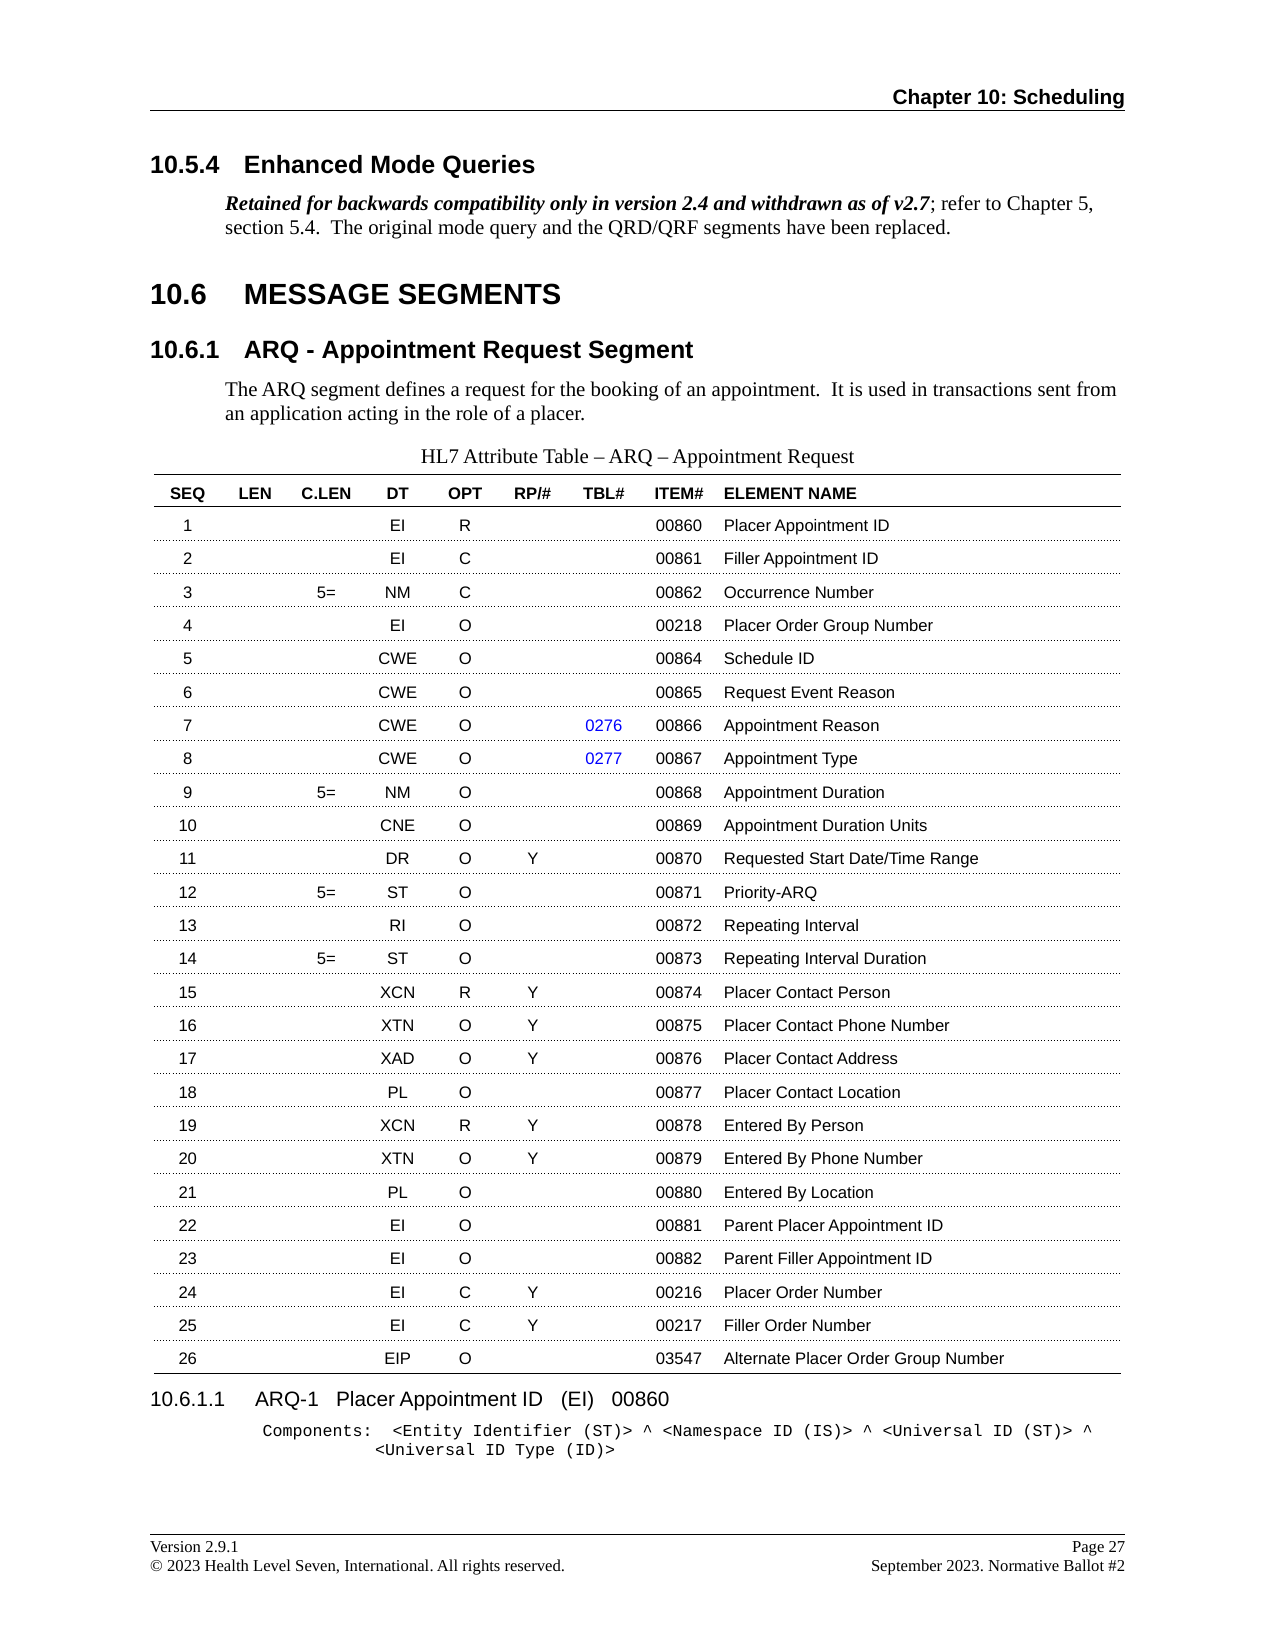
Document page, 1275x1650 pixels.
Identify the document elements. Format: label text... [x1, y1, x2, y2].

table_cell 00870 [641, 840, 716, 873]
table_cell [566, 640, 641, 673]
table_cell CWE [364, 706, 431, 739]
table_cell [499, 873, 566, 906]
table_cell [499, 740, 566, 773]
table_cell Filler Order Number [716, 1306, 1121, 1339]
subtitle ARQ - Appointment Request Segment [150, 335, 1125, 364]
table_cell [289, 1140, 364, 1173]
table_cell Occurrence Number [716, 573, 1121, 606]
table_cell [221, 1206, 289, 1239]
table_cell 10 [154, 806, 221, 839]
table_cell CWE [364, 740, 431, 773]
table_cell PL [364, 1173, 431, 1206]
table_cell Appointment Reason [716, 706, 1121, 739]
table_cell ST [364, 873, 431, 906]
table_cell 00866 [641, 706, 716, 739]
table_cell 00881 [641, 1206, 716, 1239]
table_cell [566, 1140, 641, 1173]
table_cell C [431, 1306, 499, 1339]
table_cell [221, 740, 289, 773]
table_cell O [431, 673, 499, 706]
table_cell CWE [364, 640, 431, 673]
table_cell O [431, 1173, 499, 1206]
table_cell [289, 606, 364, 639]
table_cell O [431, 940, 499, 973]
table_header DT [364, 475, 431, 506]
table_cell [499, 1206, 566, 1239]
subtitle MESSAGE SEGMENTS [150, 277, 1125, 310]
table_cell 00872 [641, 906, 716, 939]
table_cell [289, 1006, 364, 1039]
table_cell Y [499, 1273, 566, 1306]
table_cell [289, 1173, 364, 1206]
table_cell C [431, 573, 499, 606]
table_cell XTN [364, 1006, 431, 1039]
table_cell EI [364, 1206, 431, 1239]
table_cell O [431, 1006, 499, 1039]
table_cell [566, 507, 641, 539]
table_cell 00877 [641, 1073, 716, 1106]
table_cell O [431, 706, 499, 739]
table_cell Y [499, 1140, 566, 1173]
table_cell 0277 [566, 740, 641, 773]
table_cell Placer Contact Location [716, 1073, 1121, 1106]
table_cell 6 [154, 673, 221, 706]
table_cell Alternate Placer Order Group Number [716, 1340, 1121, 1373]
table_header RP/# [499, 475, 566, 506]
table_cell [566, 573, 641, 606]
table_cell [566, 940, 641, 973]
table_cell 5= [289, 940, 364, 973]
table_cell Priority-ARQ [716, 873, 1121, 906]
table_cell 4 [154, 606, 221, 639]
table_cell 3 [154, 573, 221, 606]
table_cell 17 [154, 1040, 221, 1073]
table_cell [566, 1106, 641, 1139]
table_cell 00867 [641, 740, 716, 773]
table_cell O [431, 740, 499, 773]
table_cell O [431, 873, 499, 906]
table_cell [221, 1306, 289, 1339]
table_cell O [431, 606, 499, 639]
table_header TBL# [566, 475, 641, 506]
table_cell NM [364, 773, 431, 806]
table_cell O [431, 1040, 499, 1073]
table_cell [289, 1273, 364, 1306]
table_cell 00873 [641, 940, 716, 973]
table_cell [289, 1106, 364, 1139]
table_cell 24 [154, 1273, 221, 1306]
table_cell [499, 673, 566, 706]
table_header SEQ [154, 475, 221, 506]
table_cell [221, 1240, 289, 1273]
table_cell 13 [154, 906, 221, 939]
table_cell 20 [154, 1140, 221, 1173]
table_cell 00879 [641, 1140, 716, 1173]
table_cell [221, 606, 289, 639]
table_cell ST [364, 940, 431, 973]
table_cell [499, 906, 566, 939]
table_cell 11 [154, 840, 221, 873]
table_cell [566, 540, 641, 573]
table_cell Parent Filler Appointment ID [716, 1240, 1121, 1273]
table_cell R [431, 507, 499, 539]
table_cell Schedule ID [716, 640, 1121, 673]
table_cell O [431, 1340, 499, 1373]
table_cell [221, 806, 289, 839]
table_cell [221, 940, 289, 973]
table_cell [566, 1340, 641, 1373]
table_cell [499, 507, 566, 539]
table_cell [499, 573, 566, 606]
table_cell O [431, 906, 499, 939]
table_cell 00869 [641, 806, 716, 839]
table_cell [221, 573, 289, 606]
table_cell 00218 [641, 606, 716, 639]
table_cell [566, 673, 641, 706]
table_cell 00876 [641, 1040, 716, 1073]
table_cell EI [364, 606, 431, 639]
table_cell Repeating Interval [716, 906, 1121, 939]
table_cell Placer Contact Address [716, 1040, 1121, 1073]
table_cell 25 [154, 1306, 221, 1339]
table_cell R [431, 1106, 499, 1139]
table_header ITEM# [641, 475, 716, 506]
table_cell 00217 [641, 1306, 716, 1339]
table_cell 03547 [641, 1340, 716, 1373]
subtitle Enhanced Mode Queries [150, 150, 1125, 179]
table_cell 5 [154, 640, 221, 673]
table_cell Entered By Person [716, 1106, 1121, 1139]
table_cell Y [499, 1040, 566, 1073]
table_cell 00878 [641, 1106, 716, 1139]
text The ARQ segment defines a request for the booking of an appointment. It is used in transactions sent from an application acting in the role of a placer. [225, 377, 1125, 425]
table_cell 2 [154, 540, 221, 573]
table_cell 14 [154, 940, 221, 973]
table_cell [566, 1306, 641, 1339]
table_cell Placer Contact Phone Number [716, 1006, 1121, 1039]
table_cell [221, 840, 289, 873]
table_cell O [431, 1073, 499, 1106]
table_cell [566, 1240, 641, 1273]
table_cell NM [364, 573, 431, 606]
table_cell C [431, 1273, 499, 1306]
table_cell [499, 1173, 566, 1206]
table_cell [289, 507, 364, 539]
table_header C.LEN [289, 475, 364, 506]
table_cell CNE [364, 806, 431, 839]
table_cell 7 [154, 706, 221, 739]
table_cell [566, 1273, 641, 1306]
table_cell [289, 1240, 364, 1273]
table_cell [566, 1173, 641, 1206]
table_cell [289, 540, 364, 573]
table_cell O [431, 1206, 499, 1239]
table_cell [499, 940, 566, 973]
table_cell EIP [364, 1340, 431, 1373]
table_cell EI [364, 1240, 431, 1273]
table_cell [221, 507, 289, 539]
table_cell XCN [364, 1106, 431, 1139]
table_cell EI [364, 1306, 431, 1339]
table_cell O [431, 640, 499, 673]
table_cell 9 [154, 773, 221, 806]
table_cell [566, 906, 641, 939]
table_cell Placer Order Number [716, 1273, 1121, 1306]
table_cell [221, 773, 289, 806]
table_cell Y [499, 840, 566, 873]
table_cell DR [364, 840, 431, 873]
table_cell 00216 [641, 1273, 716, 1306]
table_cell [289, 840, 364, 873]
table_cell [566, 973, 641, 1006]
table_header OPT [431, 475, 499, 506]
table_cell [221, 1340, 289, 1373]
table_cell [499, 773, 566, 806]
table_cell [221, 906, 289, 939]
table_cell [289, 673, 364, 706]
table_cell [499, 806, 566, 839]
table_cell [566, 806, 641, 839]
table_cell [566, 840, 641, 873]
table_cell 12 [154, 873, 221, 906]
table_cell 5= [289, 573, 364, 606]
table_cell Y [499, 1306, 566, 1339]
table_cell 00862 [641, 573, 716, 606]
table_cell [566, 873, 641, 906]
table_cell [566, 1040, 641, 1073]
table_cell [221, 1273, 289, 1306]
table_cell [499, 606, 566, 639]
table_cell 1 [154, 507, 221, 539]
table_cell PL [364, 1073, 431, 1106]
table_cell [566, 773, 641, 806]
table_cell EI [364, 540, 431, 573]
table_cell [221, 1106, 289, 1139]
table_cell Y [499, 1106, 566, 1139]
table_header ELEMENT NAME [716, 475, 1121, 506]
table_cell XAD [364, 1040, 431, 1073]
table_cell [221, 1040, 289, 1073]
table_cell [566, 1006, 641, 1039]
table_cell Parent Placer Appointment ID [716, 1206, 1121, 1239]
table_cell 5= [289, 773, 364, 806]
table_header LEN [221, 475, 289, 506]
table_cell Y [499, 973, 566, 1006]
table_cell [566, 1206, 641, 1239]
table_cell O [431, 1240, 499, 1273]
table_cell [289, 906, 364, 939]
table_cell EI [364, 1273, 431, 1306]
table_cell [289, 1306, 364, 1339]
table_cell Requested Start Date/Time Range [716, 840, 1121, 873]
table_cell O [431, 806, 499, 839]
table_cell [289, 806, 364, 839]
table_cell CWE [364, 673, 431, 706]
table_cell 5= [289, 873, 364, 906]
table_cell [289, 973, 364, 1006]
table_cell 18 [154, 1073, 221, 1106]
table_cell [289, 1073, 364, 1106]
table_cell 00861 [641, 540, 716, 573]
table_cell [221, 1173, 289, 1206]
table_cell Y [499, 1006, 566, 1039]
table_cell RI [364, 906, 431, 939]
table_cell [289, 706, 364, 739]
table_cell 19 [154, 1106, 221, 1139]
table_cell Placer Contact Person [716, 973, 1121, 1006]
table_cell Filler Appointment ID [716, 540, 1121, 573]
subtitle ARQ-1 Placer Appointment ID (EI) 00860 [150, 1386, 1125, 1410]
table_cell [221, 673, 289, 706]
table_cell 22 [154, 1206, 221, 1239]
table_cell Entered By Location [716, 1173, 1121, 1206]
table_cell [499, 706, 566, 739]
table_cell [221, 1140, 289, 1173]
table_cell [221, 1006, 289, 1039]
table_cell Request Event Reason [716, 673, 1121, 706]
table_cell [499, 1073, 566, 1106]
table_cell [289, 1340, 364, 1373]
table_cell [221, 640, 289, 673]
table_cell 00871 [641, 873, 716, 906]
table_cell [566, 606, 641, 639]
text HL7 Attribute Table – ARQ – Appointment Request [150, 443, 1125, 468]
table_cell C [431, 540, 499, 573]
table_cell Appointment Duration Units [716, 806, 1121, 839]
table_cell Repeating Interval Duration [716, 940, 1121, 973]
table_cell R [431, 973, 499, 1006]
table_cell [289, 1040, 364, 1073]
table_cell [499, 1340, 566, 1373]
table_cell Appointment Type [716, 740, 1121, 773]
table_cell [221, 873, 289, 906]
table_cell 16 [154, 1006, 221, 1039]
table_cell 00882 [641, 1240, 716, 1273]
table_cell 00874 [641, 973, 716, 1006]
table_cell 00868 [641, 773, 716, 806]
table_cell [221, 1073, 289, 1106]
table_cell 8 [154, 740, 221, 773]
table_cell 00860 [641, 507, 716, 539]
table_cell 00865 [641, 673, 716, 706]
table_cell [499, 540, 566, 573]
table_cell [289, 740, 364, 773]
table_cell [499, 1240, 566, 1273]
table_cell O [431, 1140, 499, 1173]
table_cell 23 [154, 1240, 221, 1273]
table_cell 21 [154, 1173, 221, 1206]
table_cell Entered By Phone Number [716, 1140, 1121, 1173]
table_cell [566, 1073, 641, 1106]
table_cell 26 [154, 1340, 221, 1373]
table_cell XCN [364, 973, 431, 1006]
table_cell Placer Order Group Number [716, 606, 1121, 639]
table_cell 15 [154, 973, 221, 1006]
table_cell [221, 540, 289, 573]
table_cell O [431, 840, 499, 873]
table_cell XTN [364, 1140, 431, 1173]
table_cell EI [364, 507, 431, 539]
table_cell 00875 [641, 1006, 716, 1039]
table_cell [221, 706, 289, 739]
table_cell O [431, 773, 499, 806]
table_cell Placer Appointment ID [716, 507, 1121, 539]
table_cell [221, 973, 289, 1006]
text Components: <Entity Identifier (ST)> ^ <Namespace ID (IS)> ^ <Universal ID (ST)> ^ <Universal ID Type (ID)> [262, 1423, 1125, 1461]
table_cell Appointment Duration [716, 773, 1121, 806]
table_cell [289, 1206, 364, 1239]
table_cell [289, 640, 364, 673]
table_cell 00864 [641, 640, 716, 673]
table_cell 00880 [641, 1173, 716, 1206]
table_cell [499, 640, 566, 673]
table_cell 0276 [566, 706, 641, 739]
